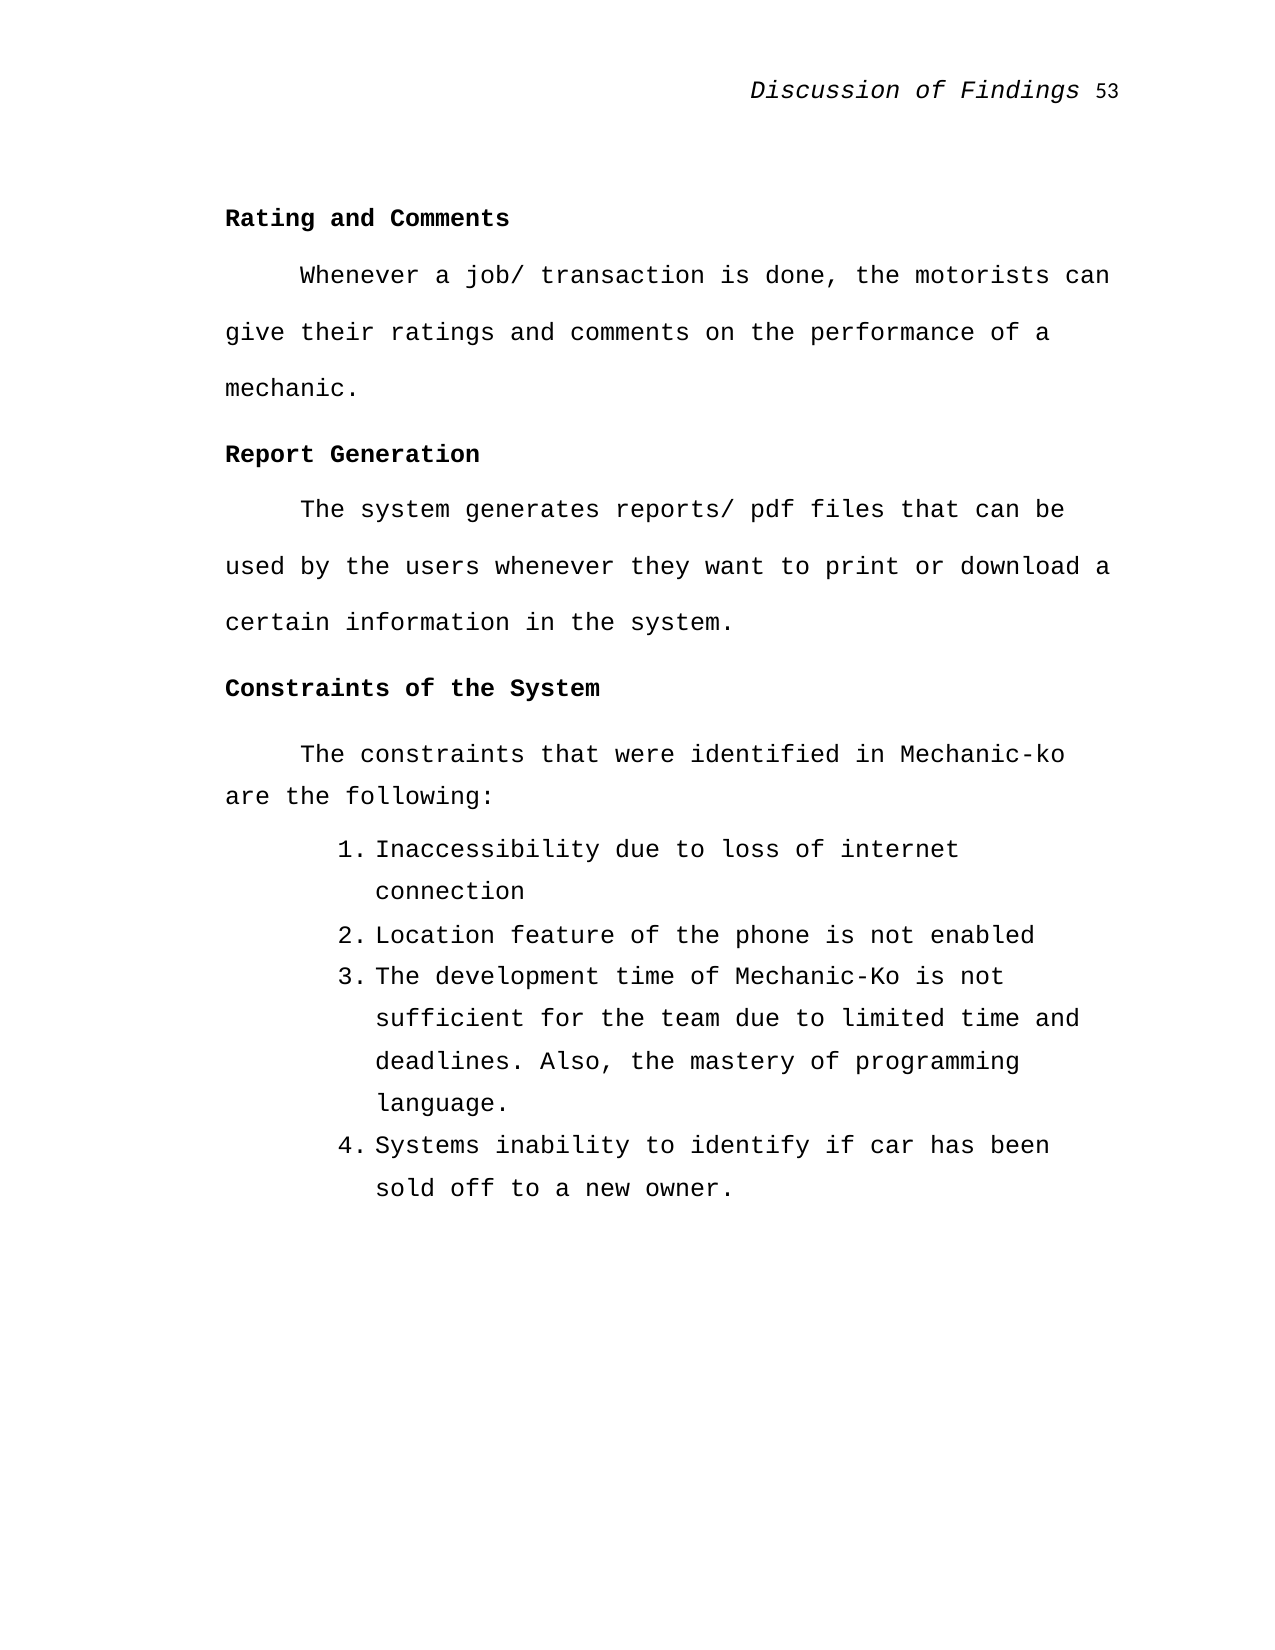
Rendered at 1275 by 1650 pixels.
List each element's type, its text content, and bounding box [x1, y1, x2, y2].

text The system generates reports/ pdf files that can be used by the users whenever they want to print or download a certain information in the system. [225, 497, 1122, 638]
subtitle Rating and Comments [225, 206, 1137, 234]
list The development time of Mechanic-Ko is not sufficient for the team due to limited time and deadlines. Also, the mastery of programming language. [337, 964, 1080, 1119]
list Location feature of the phone is not enabled [337, 921, 1137, 950]
list Systems inability to identify if car has been sold off to a new owner. [337, 1133, 1050, 1203]
subtitle Constraints of the System [225, 674, 1137, 702]
text Whenever a job/ transaction is done, the motorists can give their ratings and comments on the performance of a mechanic. [225, 263, 1115, 404]
list Inaccessibility due to loss of internet connection [337, 836, 960, 907]
subtitle Report Generation [225, 440, 1137, 468]
text The constraints that were identified in Mechanic-ko are the following: [225, 741, 1107, 812]
